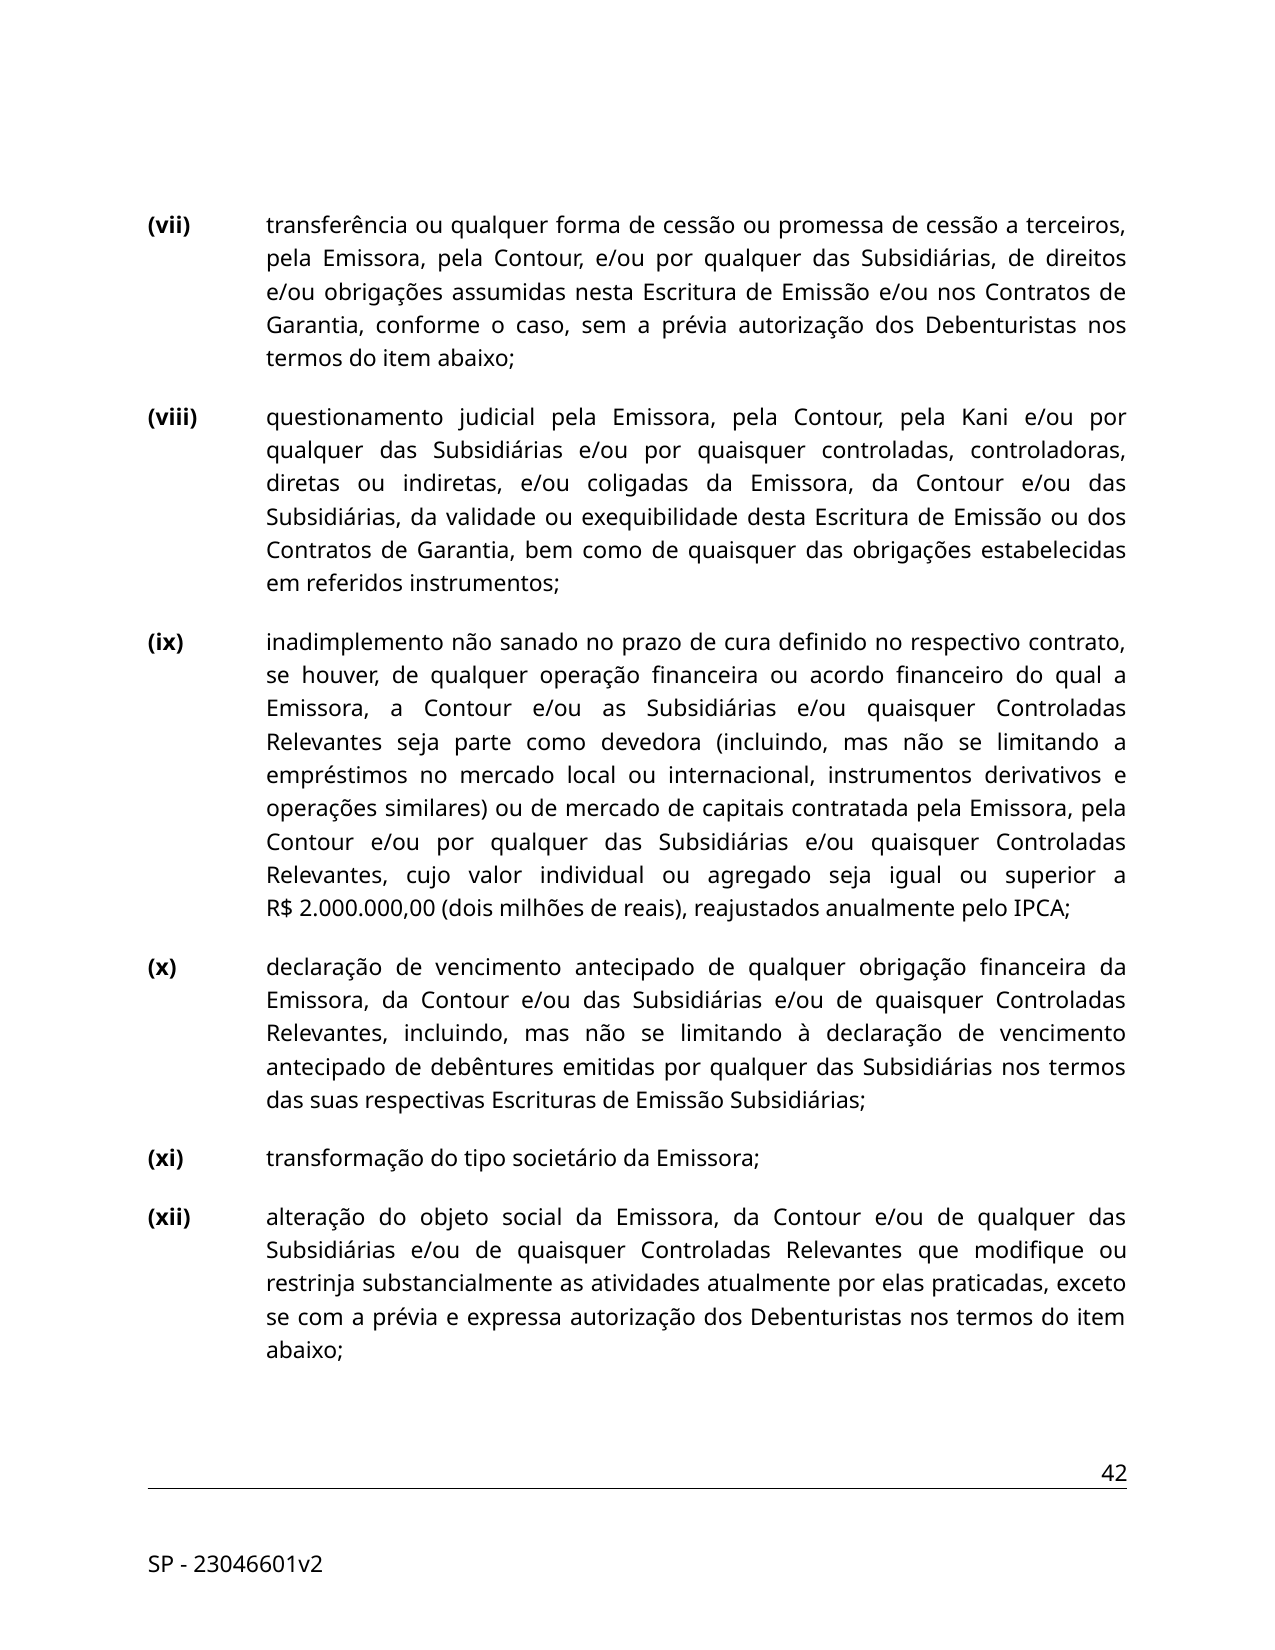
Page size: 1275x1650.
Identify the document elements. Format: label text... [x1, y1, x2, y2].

text transferência ou qualquer forma de cessão ou promessa de cessão a terceiros, pela Emissora, pela Contour, e/ou por qualquer das Subsidiárias, de direitos e/ou obrigações assumidas nesta Escritura de Emissão e/ou nos Contratos de Garantia, conforme o caso, sem a prévia autorização dos Debenturistas nos termos do item 10.12 abaixo; [148, 207, 1127, 373]
text transformação do tipo societário da Emissora; [148, 1140, 1127, 1173]
text alteração do objeto social da Emissora, da Contour e/ou de qualquer das Subsidiárias e/ou de quaisquer Controladas Relevantes que modifique ou restrinja substancialmente as atividades atualmente por elas praticadas, exceto se com a prévia e expressa autorização dos Debenturistas nos termos do item 10.12 abaixo; [148, 1198, 1127, 1365]
text inadimplemento não sanado no prazo de cura definido no respectivo contrato, se houver, de qualquer operação financeira ou acordo financeiro do qual a Emissora, a Contour e/ou as Subsidiárias e/ou quaisquer Controladas Relevantes seja parte como devedora (incluindo, mas não se limitando a empréstimos no mercado local ou internacional, instrumentos derivativos e operações similares) ou de mercado de capitais contratada pela Emissora, pela Contour e/ou por qualquer das Subsidiárias e/ou quaisquer Controladas Relevantes, cujo valor individual ou agregado seja igual ou superior a R$ 2.000.000,00 (dois milhões de reais), reajustados anualmente pelo IPCA; [148, 623, 1127, 923]
text declaração de vencimento antecipado de qualquer obrigação financeira da Emissora, da Contour e/ou das Subsidiárias e/ou de quaisquer Controladas Relevantes, incluindo, mas não se limitando à declaração de vencimento antecipado de debêntures emitidas por qualquer das Subsidiárias nos termos das suas respectivas Escrituras de Emissão Subsidiárias; [148, 948, 1127, 1115]
text questionamento judicial pela Emissora, pela Contour, pela Kani e/ou por qualquer das Subsidiárias e/ou por quaisquer controladas, controladoras, diretas ou indiretas, e/ou coligadas da Emissora, da Contour e/ou das Subsidiárias, da validade ou exequibilidade desta Escritura de Emissão ou dos Contratos de Garantia, bem como de quaisquer das obrigações estabelecidas em referidos instrumentos; [148, 398, 1127, 598]
